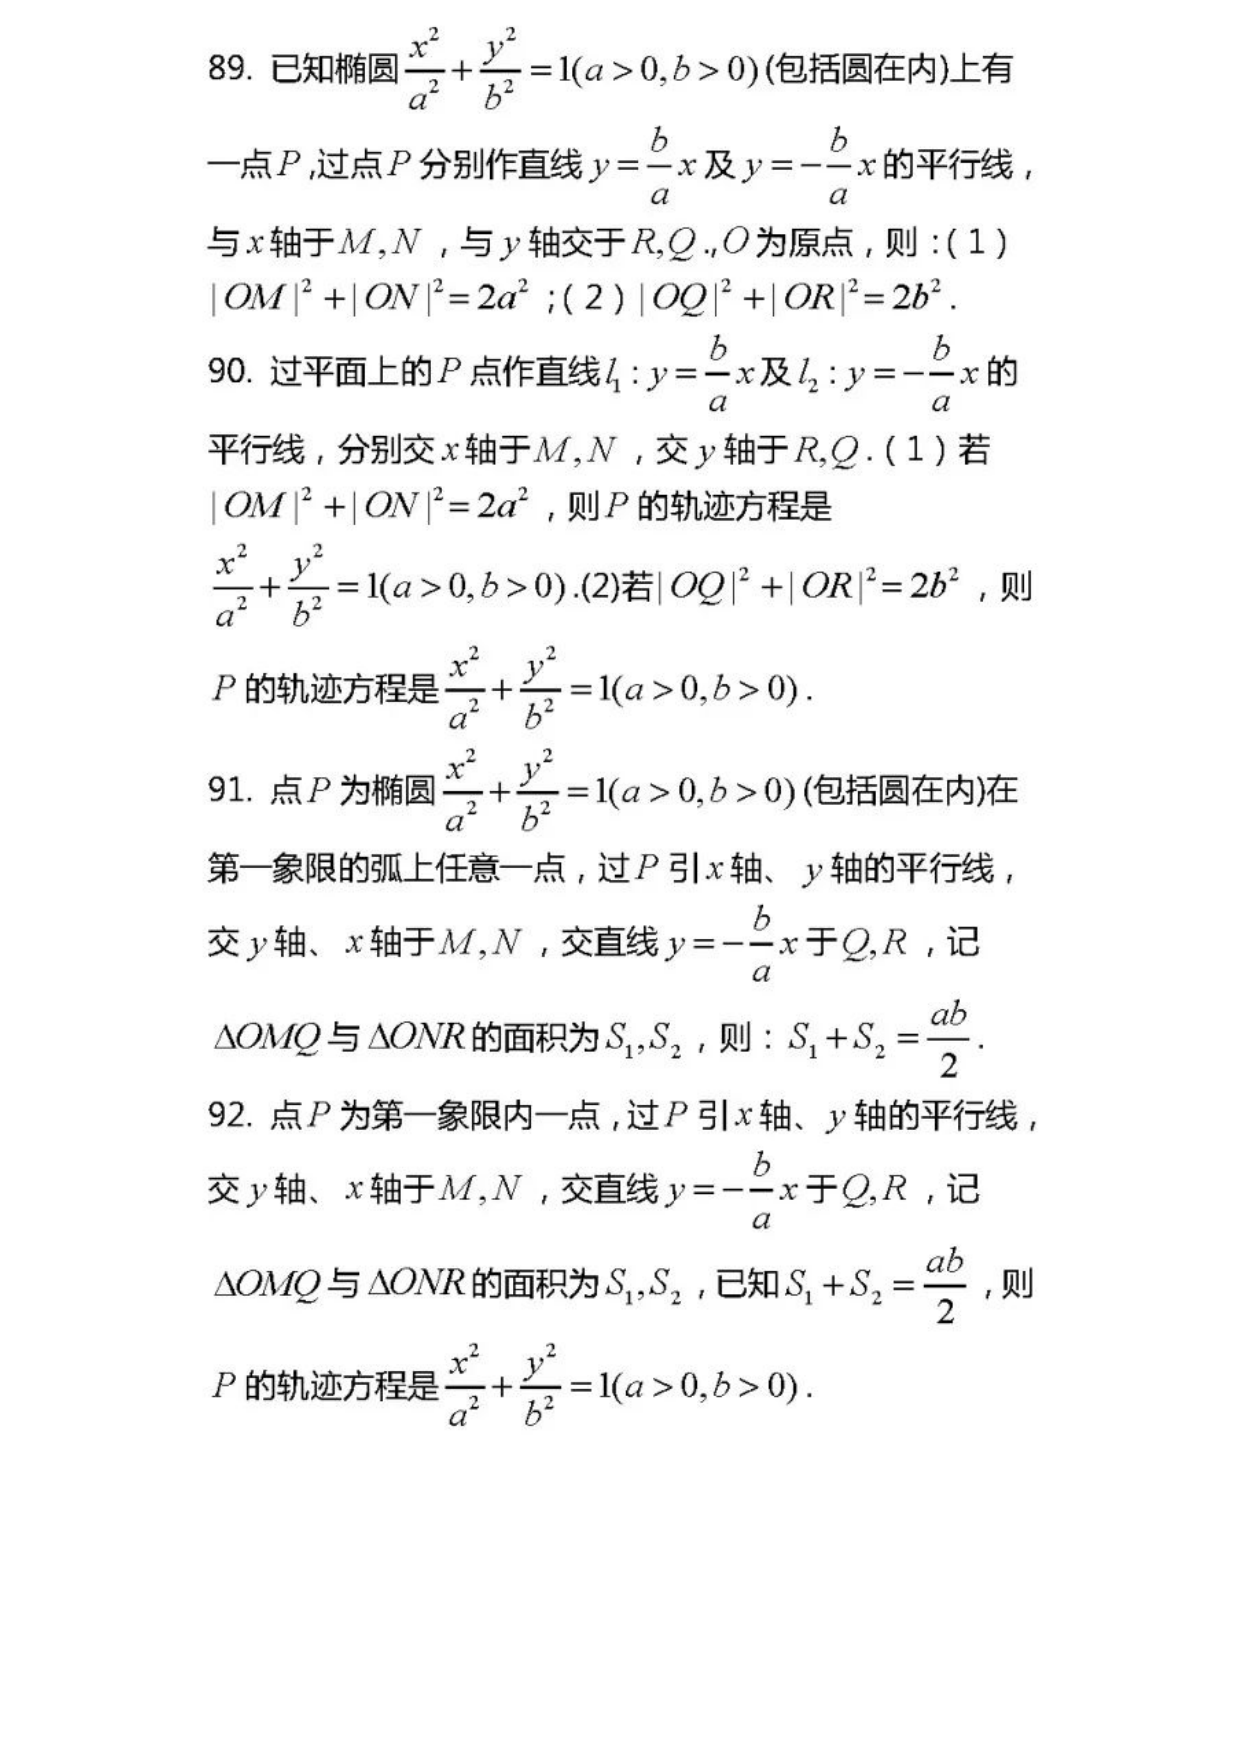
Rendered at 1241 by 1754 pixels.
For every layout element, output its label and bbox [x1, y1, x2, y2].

picture [181, 15, 1060, 1739]
